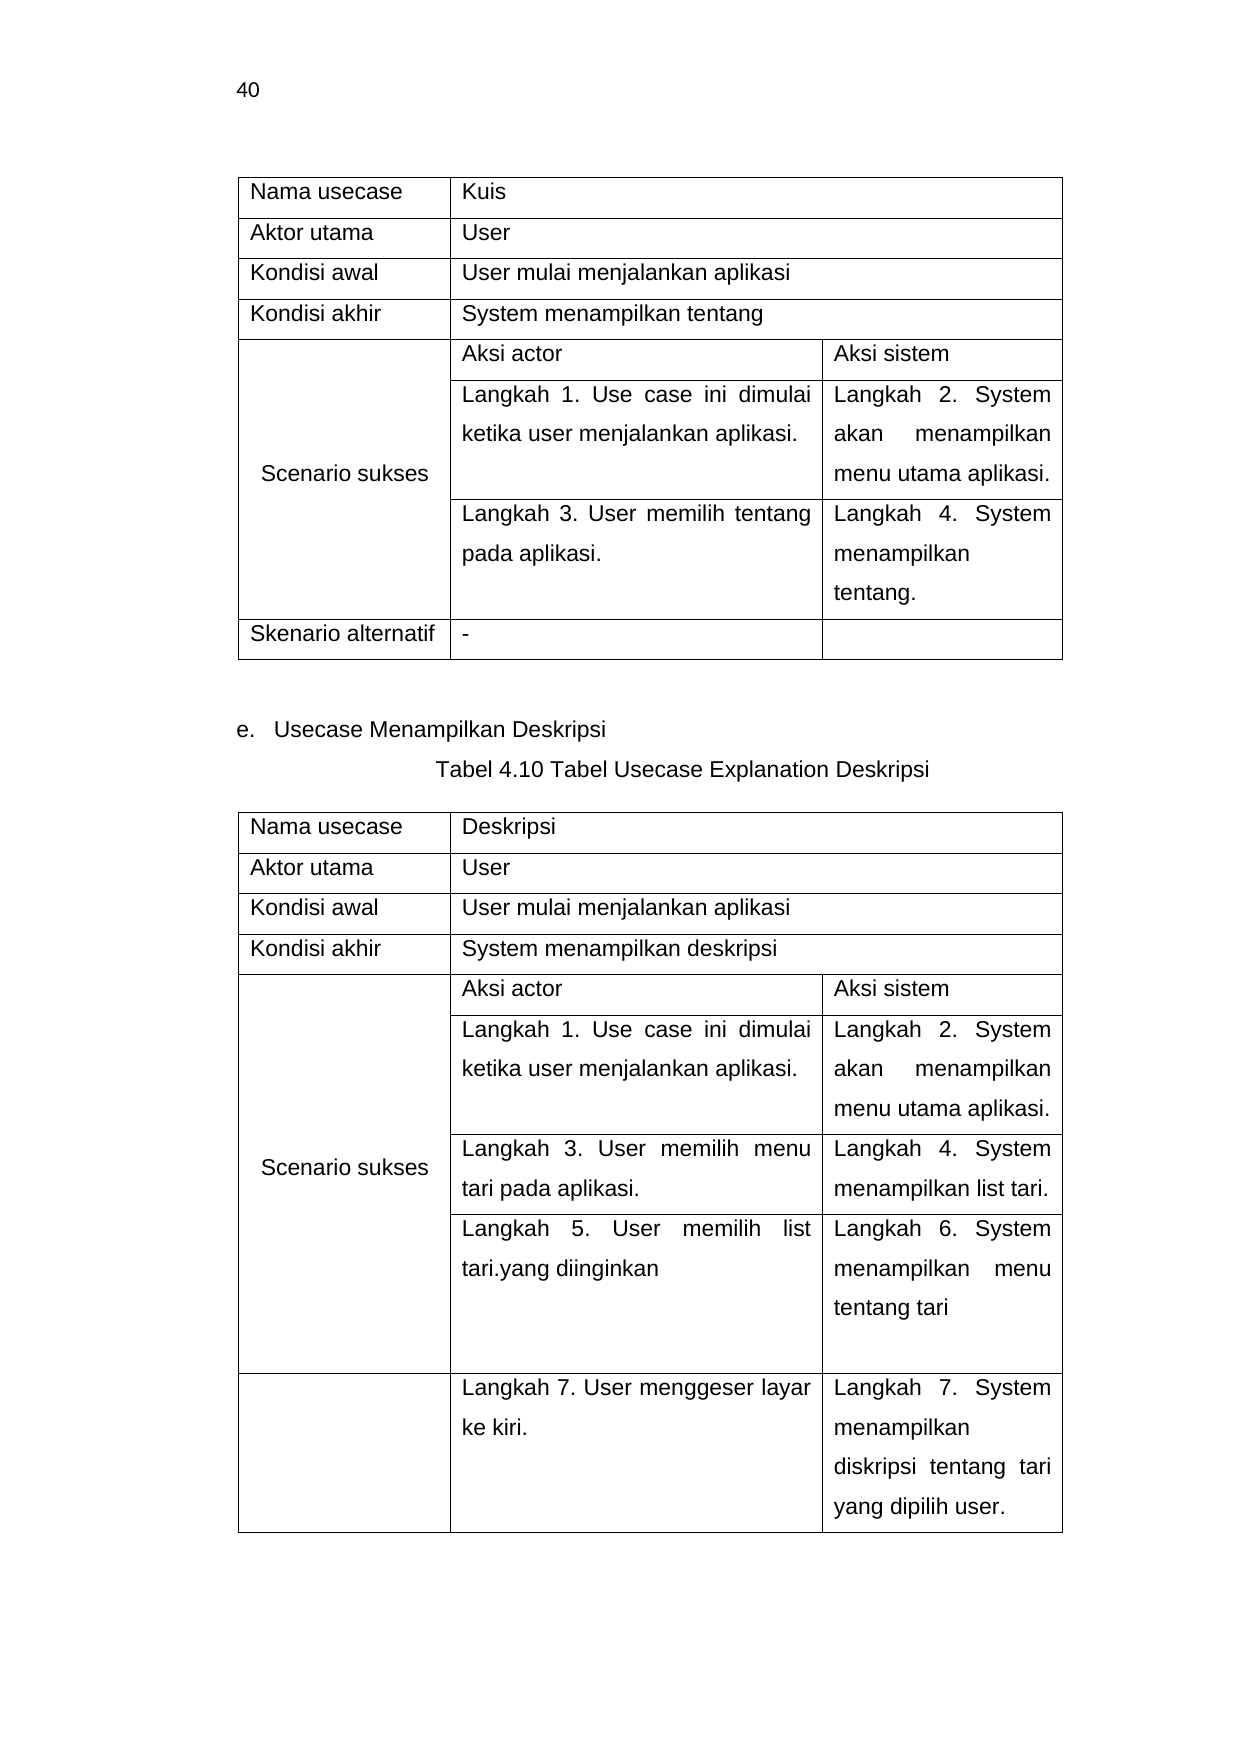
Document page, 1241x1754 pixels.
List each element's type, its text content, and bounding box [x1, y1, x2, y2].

table_header Nama usecase [239, 178, 450, 218]
list Tabel 4.10 Tabel Usecase Explanation Deskripsi [302, 756, 1063, 782]
table_cell Kondisi akhir [239, 935, 450, 974]
table_header Kuis [451, 178, 1062, 218]
table_cell Aksi actor [451, 975, 822, 1015]
table_cell Aksi sistem [823, 340, 1062, 380]
table_cell Kondisi akhir [239, 300, 450, 339]
table_cell Langkah 7. System menampilkan diskripsi tentang tari yang dipilih user. [823, 1374, 1062, 1532]
table_cell Langkah 1. Use case ini dimulai ketika user menjalankan aplikasi. [451, 1016, 822, 1134]
table_cell Langkah 2. System akan menampilkan menu utama aplikasi. [823, 1016, 1062, 1134]
table_cell Langkah 2. System akan menampilkan menu utama aplikasi. [823, 381, 1062, 499]
table_cell Langkah 4. System menampilkan list tari. [823, 1135, 1062, 1214]
table_cell Aktor utama [239, 219, 450, 258]
table_cell [823, 620, 1062, 659]
table_header Nama usecase [239, 813, 450, 853]
table_cell User mulai menjalankan aplikasi [451, 259, 1062, 299]
table_header Deskripsi [451, 813, 1062, 853]
table_cell User [451, 219, 1062, 258]
table_cell System menampilkan deskripsi [451, 935, 1062, 974]
table_cell Scenario sukses [239, 975, 450, 1373]
table_cell Langkah 3. User memilih tentang pada aplikasi. [451, 500, 822, 619]
table_cell System menampilkan tentang [451, 300, 1062, 339]
table_cell [239, 1374, 450, 1532]
list Usecase Menampilkan Deskripsi [236, 716, 1063, 743]
table_cell User [451, 854, 1062, 893]
table_cell Kondisi awal [239, 894, 450, 934]
table_cell Langkah 7. User menggeser layar ke kiri. [451, 1374, 822, 1532]
table_cell - [451, 620, 822, 659]
table_cell Scenario sukses [239, 340, 450, 619]
table_cell Langkah 1. Use case ini dimulai ketika user menjalankan aplikasi. [451, 381, 822, 499]
table_cell Langkah 4. System menampilkan tentang. [823, 500, 1062, 619]
table_cell Aktor utama [239, 854, 450, 893]
table_cell Aksi sistem [823, 975, 1062, 1015]
table_cell Aksi actor [451, 340, 822, 380]
table_cell Langkah 3. User memilih menu tari pada aplikasi. [451, 1135, 822, 1214]
table_cell User mulai menjalankan aplikasi [451, 894, 1062, 934]
table_cell Kondisi awal [239, 259, 450, 299]
table_cell Langkah 6. System menampilkan menu tentang tari [823, 1215, 1062, 1373]
table_cell Skenario alternatif [239, 620, 450, 659]
table_cell Langkah 5. User memilih list tari.yang diinginkan [451, 1215, 822, 1373]
